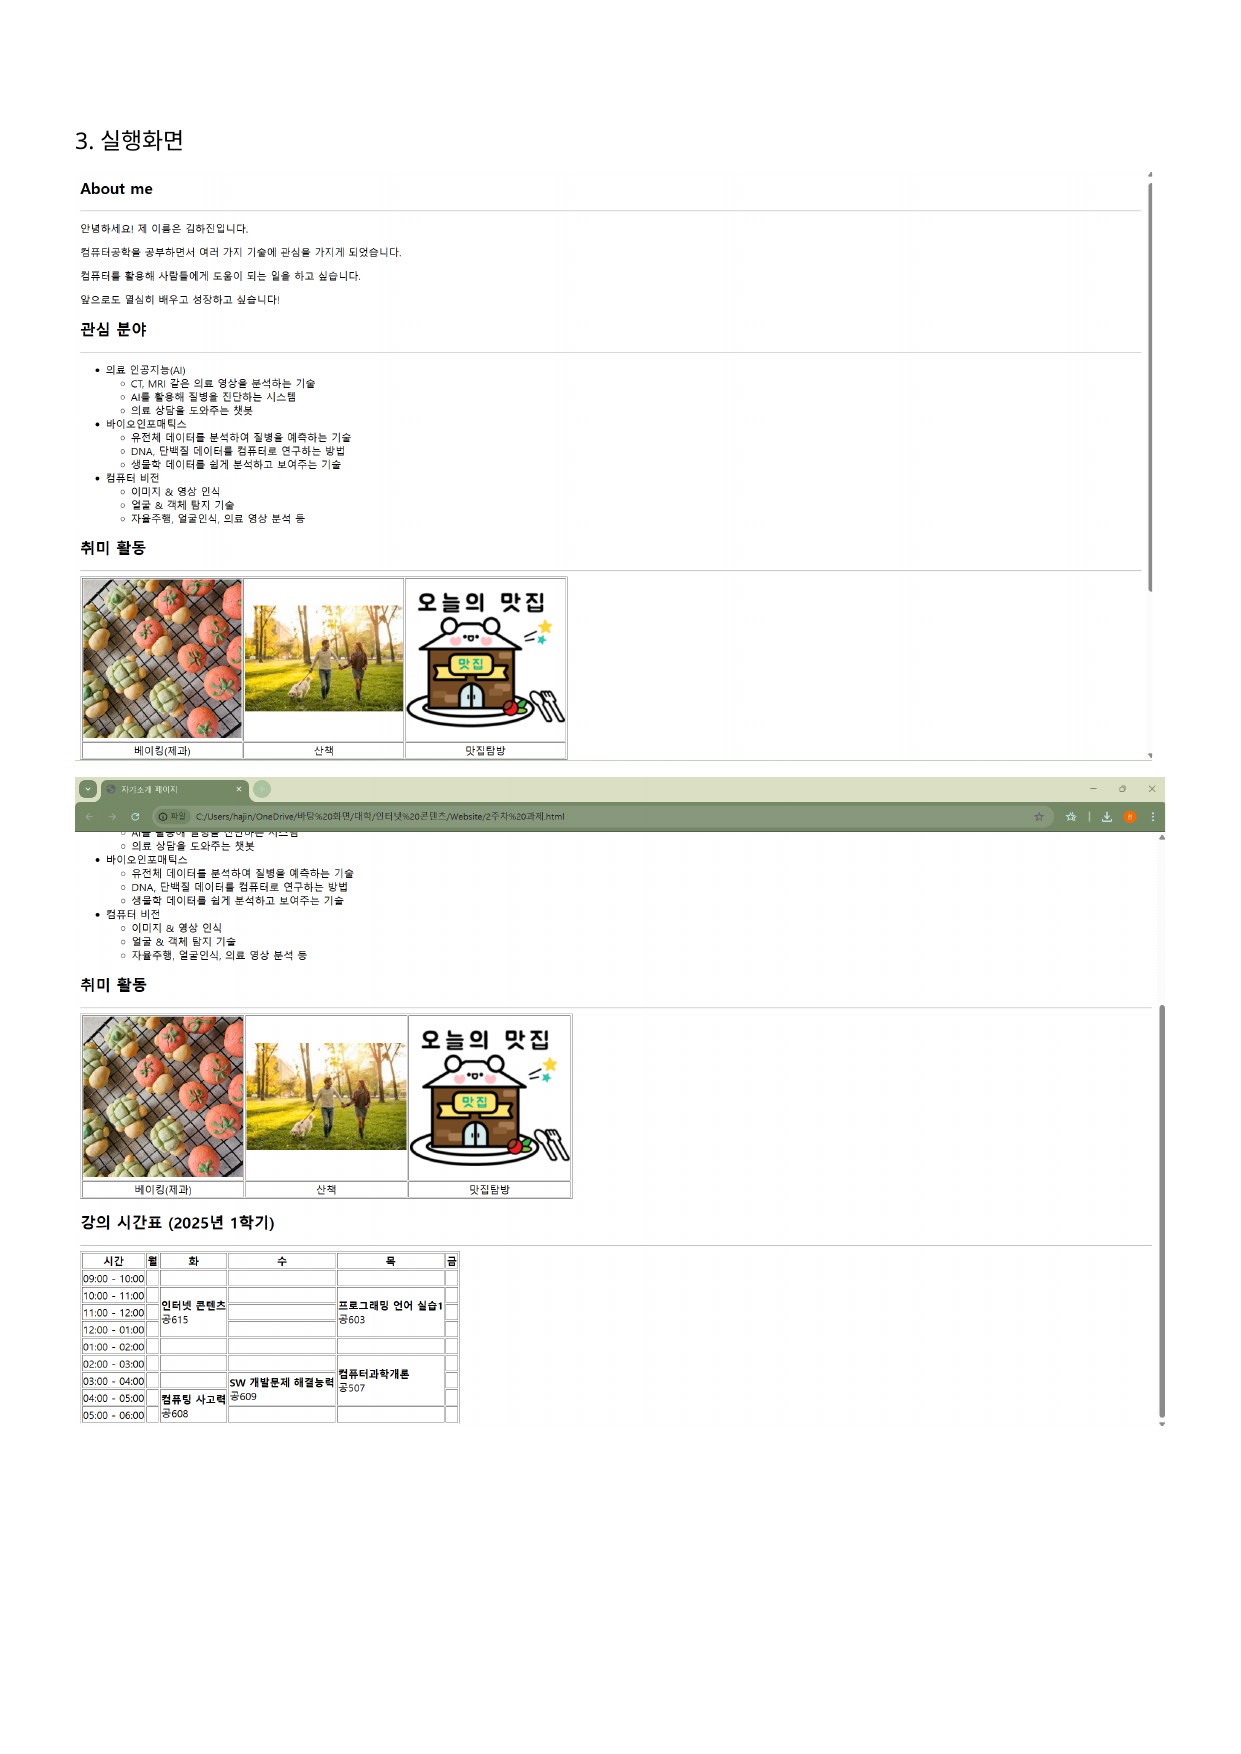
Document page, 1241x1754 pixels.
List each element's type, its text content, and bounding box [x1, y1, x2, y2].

picture [75, 777, 1166, 1426]
text 3. 실행화면 [75, 123, 1165, 156]
picture [75, 172, 1153, 761]
